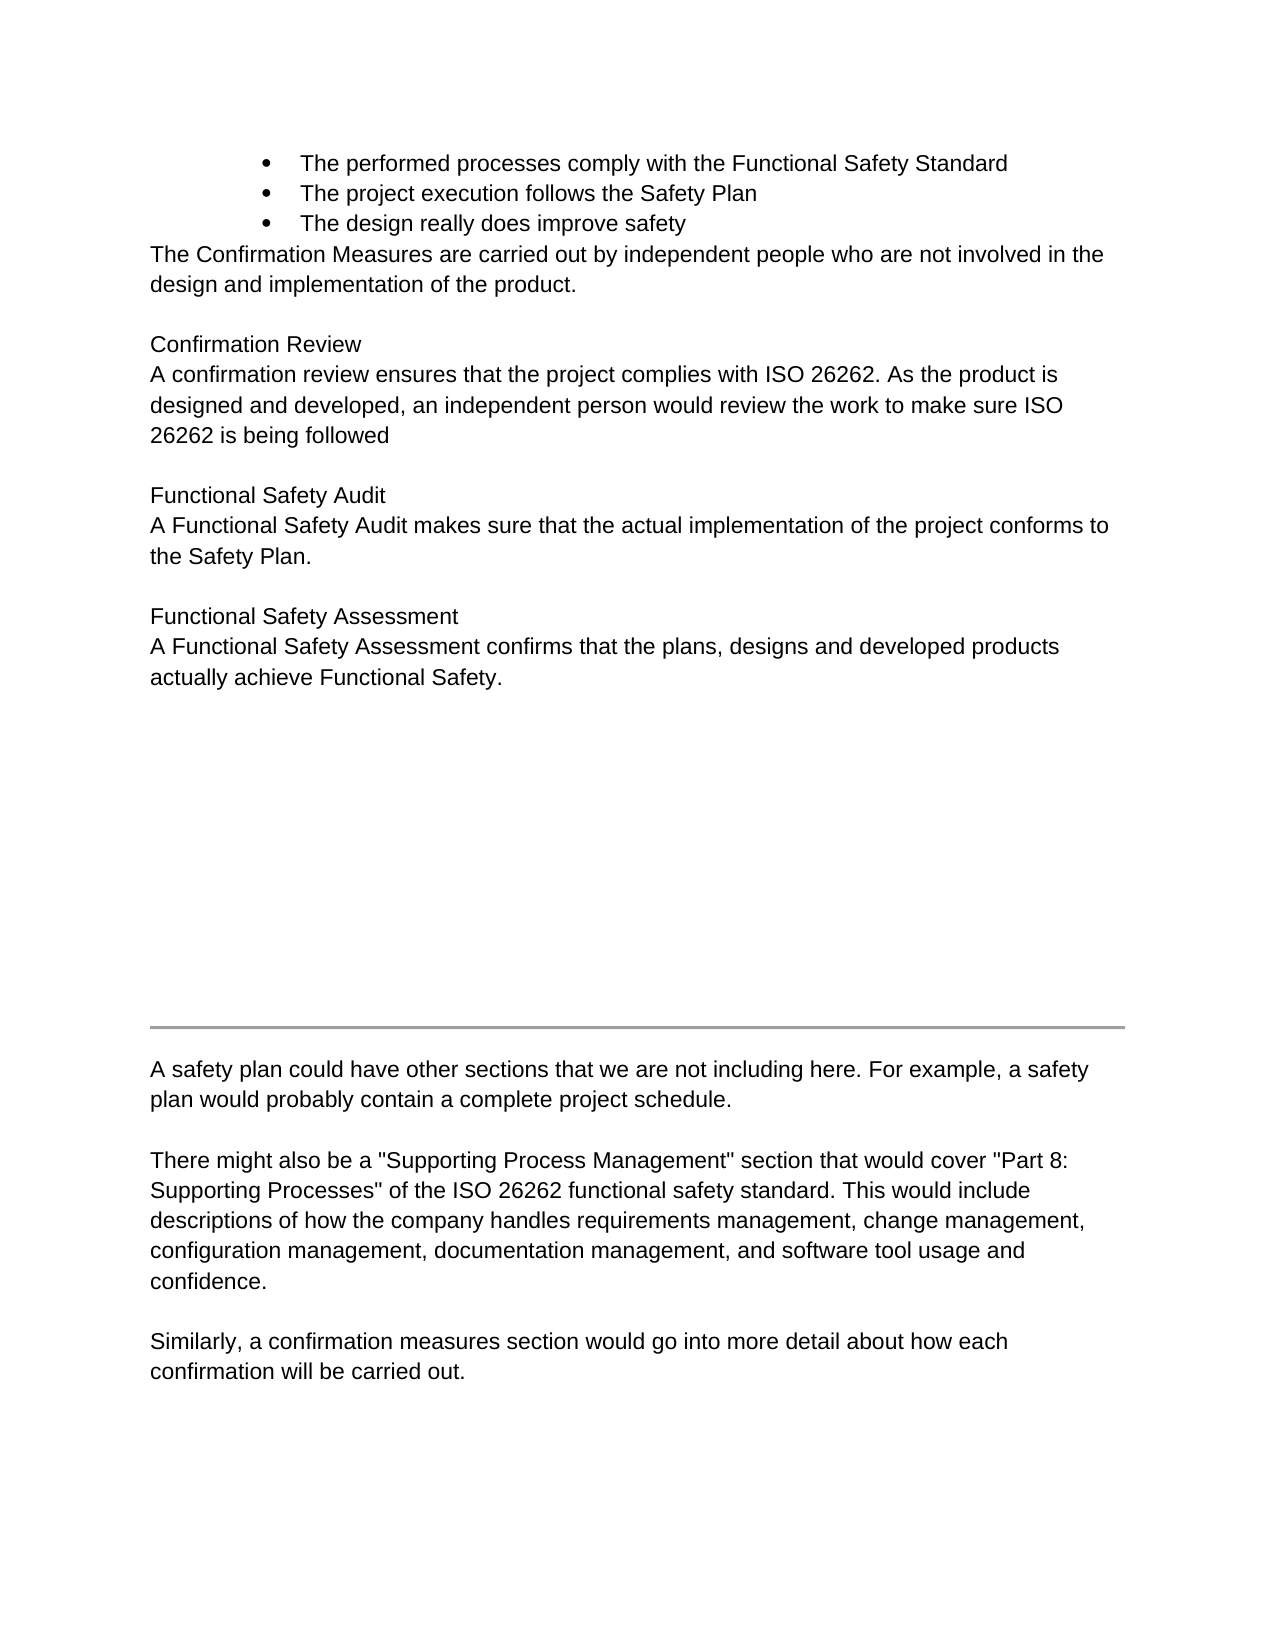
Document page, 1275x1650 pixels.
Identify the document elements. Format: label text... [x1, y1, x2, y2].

text The Confirmation Measures are carried out by independent people who are not involved in the design and implementation of the product. [150, 241, 1125, 297]
text A confirmation review ensures that the project complies with ISO 26262. As the product is designed and developed, an independent person would review the work to make sure ISO 26262 is being followed [150, 361, 1125, 448]
text Similarly, a confirmation measures section would go into more detail about how each confirmation will be carried out. [150, 1328, 1125, 1385]
text Functional Safety Audit [150, 482, 1125, 509]
list The project execution follows the Safety Plan [225, 180, 1125, 207]
list The design really does improve safety [225, 210, 1125, 237]
list The performed processes comply with the Functional Safety Standard [225, 150, 1125, 176]
text There might also be a "Supporting Process Management" section that would cover "Part 8: Supporting Processes" of the ISO 26262 functional safety standard. This would include descriptions of how the company handles requirements management, change management, configuration management, documentation management, and software tool usage and confidence. [150, 1147, 1125, 1294]
text A safety plan could have other sections that we are not including here. For example, a safety plan would probably contain a complete project schedule. [150, 1056, 1125, 1113]
text Functional Safety Assessment [150, 603, 1125, 629]
text Confirmation Review [150, 331, 1125, 358]
text A Functional Safety Assessment confirms that the plans, designs and developed products actually achieve Functional Safety. [150, 633, 1125, 690]
text A Functional Safety Audit makes sure that the actual implementation of the project conforms to the Safety Plan. [150, 512, 1125, 569]
